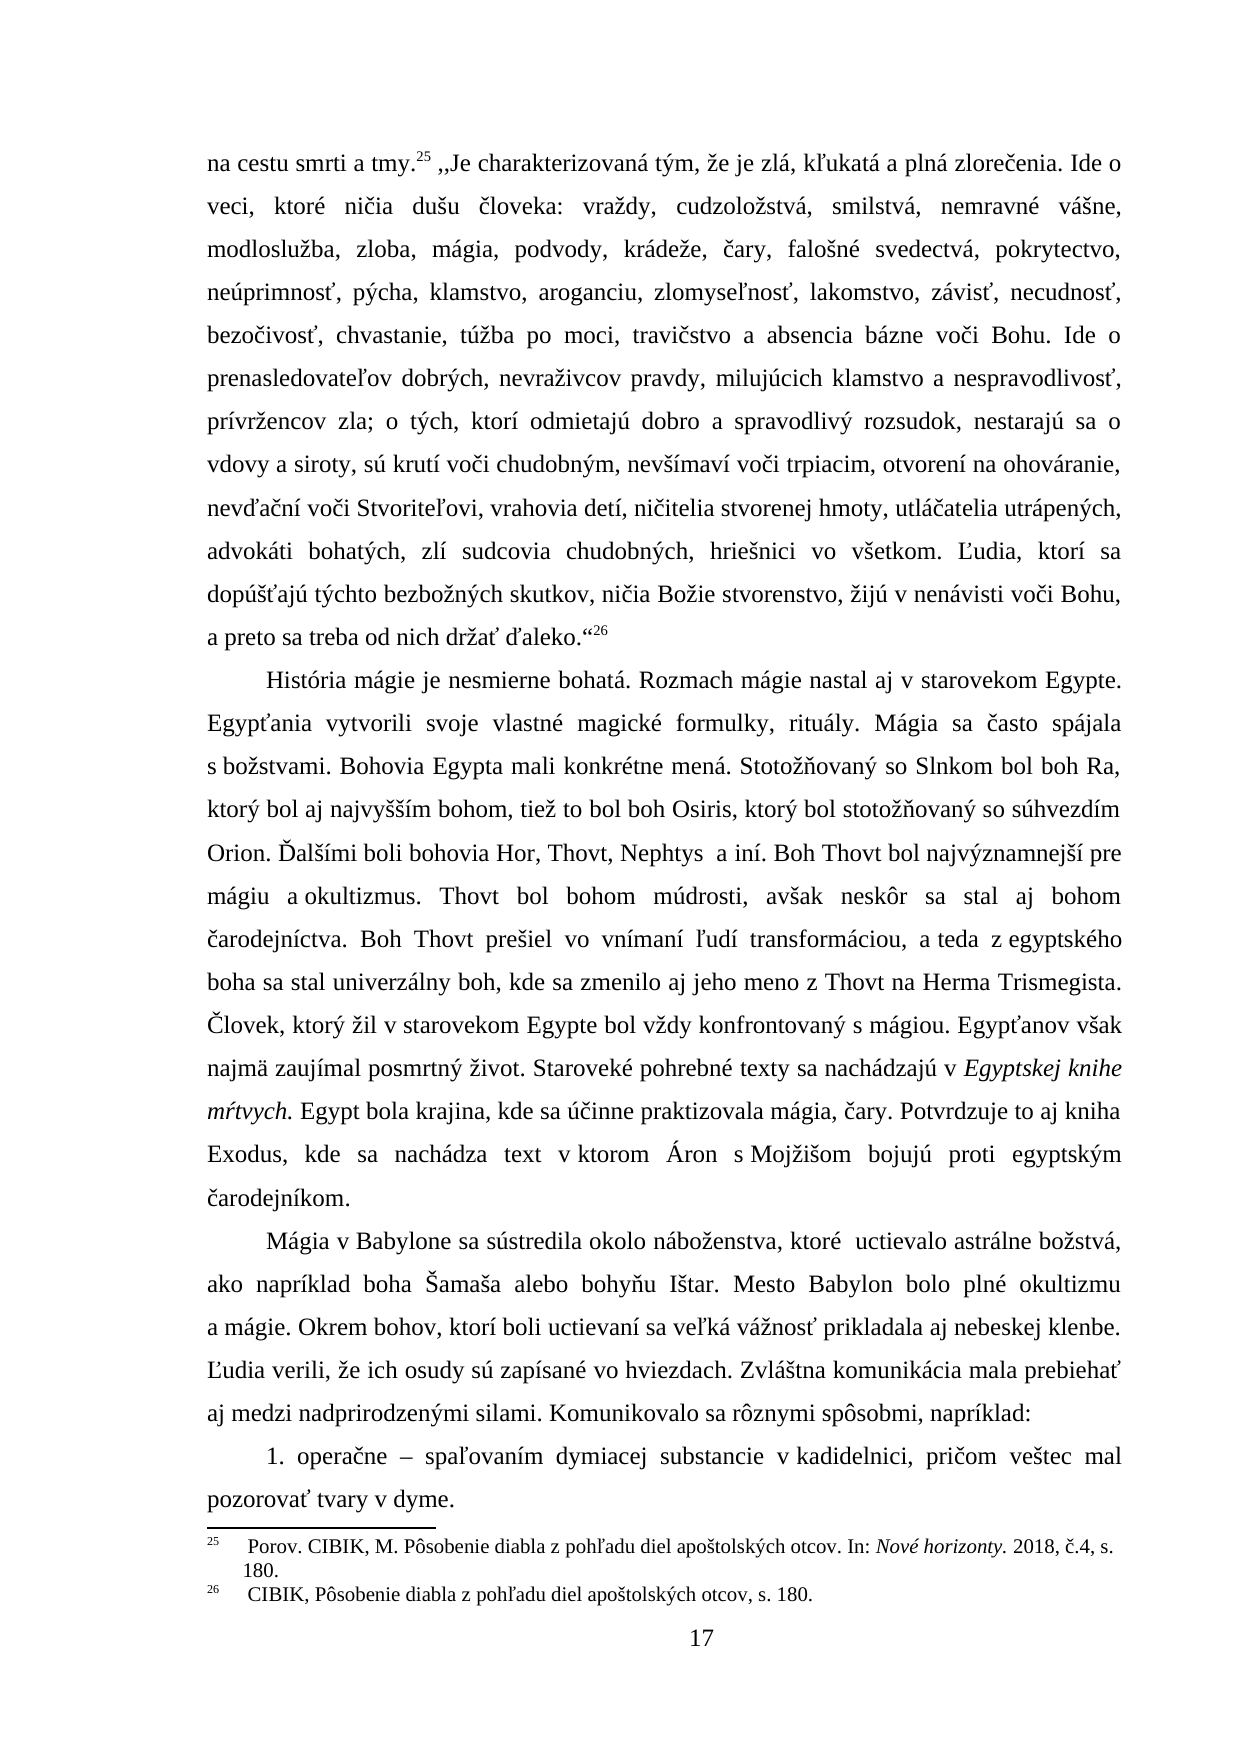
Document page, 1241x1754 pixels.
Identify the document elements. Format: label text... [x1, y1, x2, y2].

text Mágia v Babylone sa sústredila okolo náboženstva, ktoré uctievalo astrálne božstvá, ako napríklad boha Šamaša alebo bohyňu Ištar. Mesto Babylon bolo plné okultizmu a mágie. Okrem bohov, ktorí boli uctievaní sa veľká vážnosť prikladala aj nebeskej klenbe. Ľudia verili, že ich osudy sú zapísané vo hviezdach. Zvláštna komunikácia mala prebiehať aj medzi nadprirodzenými silami. Komunikovalo sa rôznymi spôsobmi, napríklad: [207, 1226, 1122, 1427]
text 1. operačne – spaľovaním dymiacej substancie v kadidelnici, pričom veštec mal pozorovať tvary v dyme. [207, 1441, 1122, 1513]
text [207, 148, 1122, 651]
text História mágie je nesmierne bohatá. Rozmach mágie nastal aj v starovekom Egypte. Egypťania vytvorili svoje vlastné magické formulky, rituály. Mágia sa často spájala s božstvami. Bohovia Egypta mali konkrétne mená. Stotožňovaný so Slnkom bol boh Ra, ktorý bol aj najvyšším bohom, tiež to bol boh Osiris, ktorý bol stotožňovaný so súhvezdím Orion. Ďalšími boli bohovia Hor, Thovt, Nephtys a iní. Boh Thovt bol najvýznamnejší pre mágiu a okultizmus. Thovt bol bohom múdrosti, avšak neskôr sa stal aj bohom čarodejníctva. Boh Thovt prešiel vo vnímaní ľudí transformáciou, a teda z egyptského boha sa stal univerzálny boh, kde sa zmenilo aj jeho meno z Thovt na Herma Trismegista. Človek, ktorý žil v starovekom Egypte bol vždy konfrontovaný s mágiou. Egypťanov však najmä zaujímal posmrtný život. Staroveké pohrebné texty sa nachádzajú v Egyptskej knihe mŕtvych. Egypt bola krajina, kde sa účinne praktizovala mágia, čary. Potvrdzuje to aj kniha Exodus, kde sa nachádza text v ktorom Áron s Mojžišom bojujú proti egyptským čarodejníkom. [207, 665, 1122, 1211]
